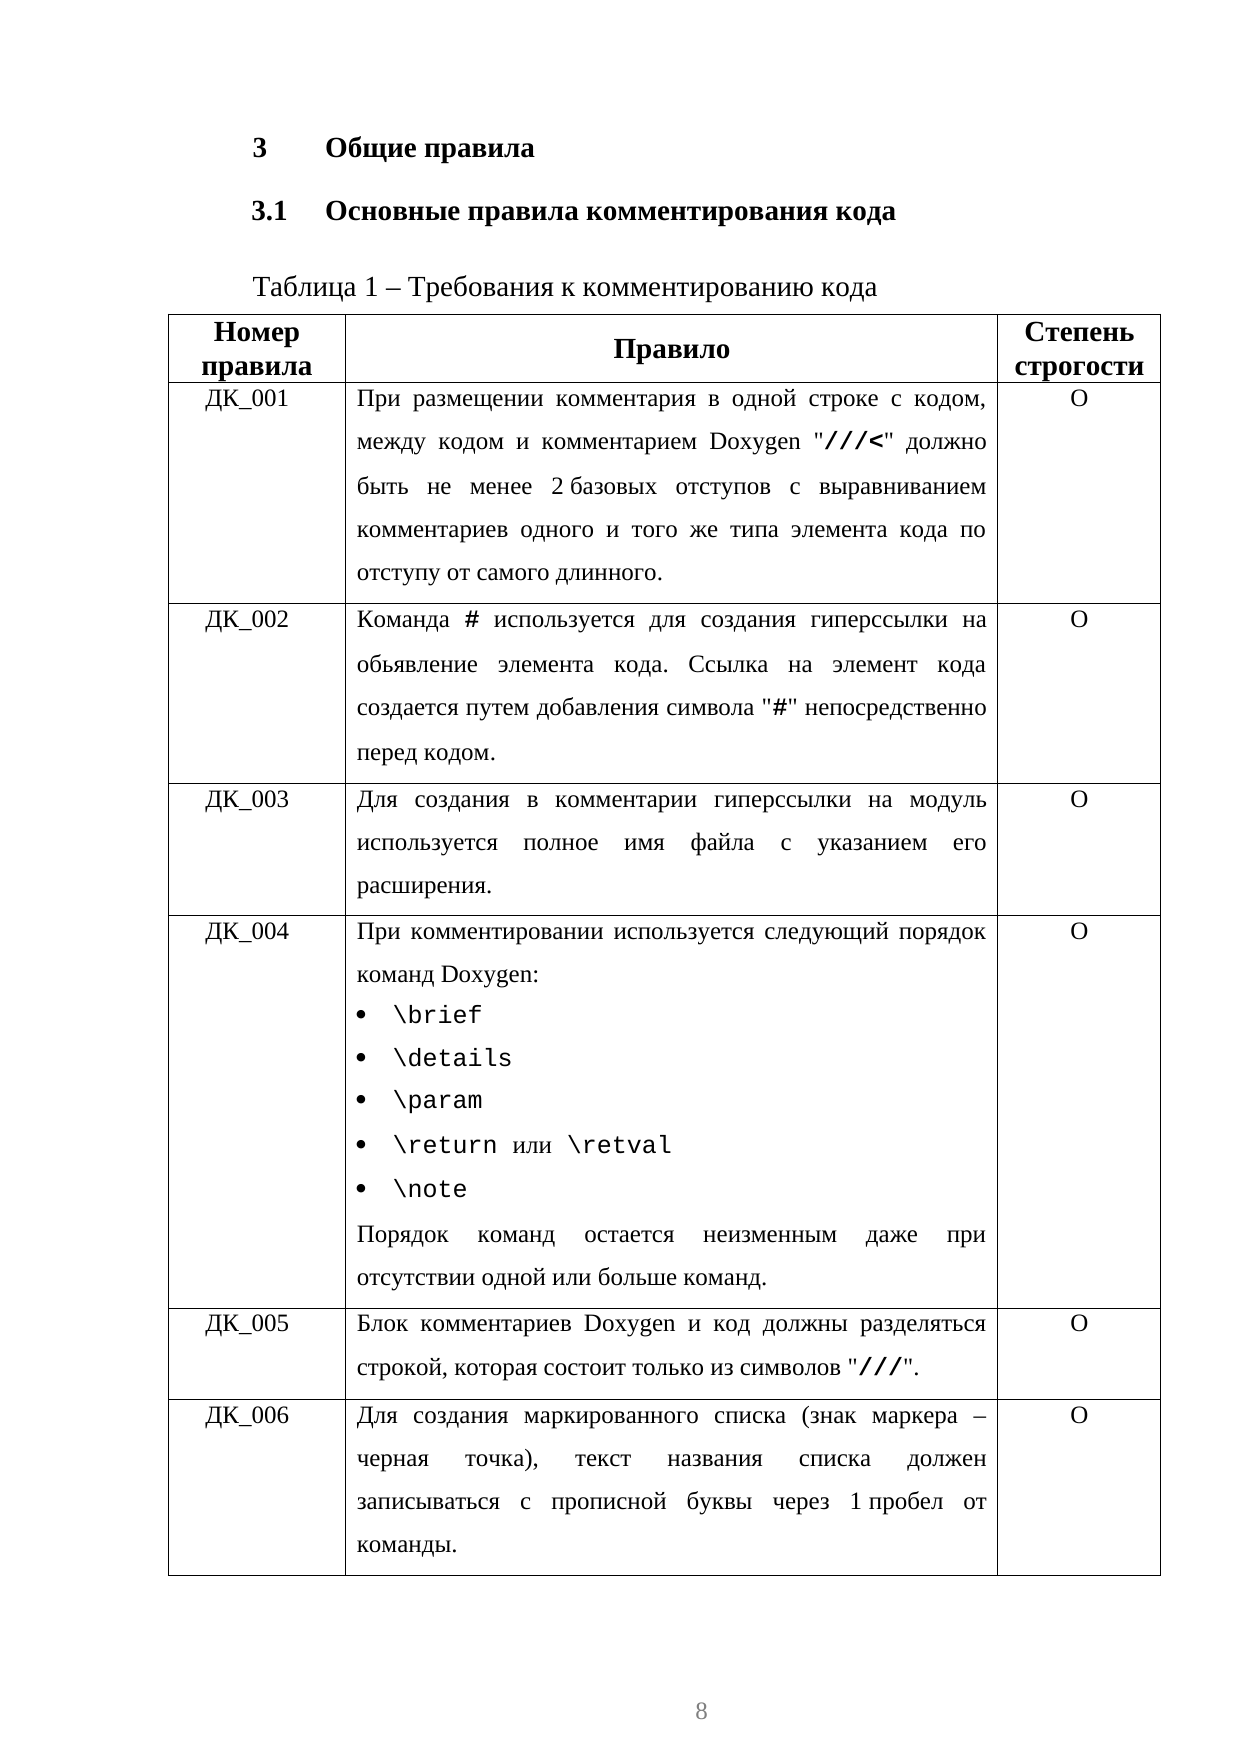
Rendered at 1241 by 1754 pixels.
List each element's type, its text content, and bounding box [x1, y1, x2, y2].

table_cell [169, 1400, 345, 1575]
table_cell О [998, 383, 1160, 603]
table_cell [169, 383, 345, 603]
table_cell Блок комментариев Doxygen и код должны разделяться строкой, которая состоит только из символов "///". [346, 1309, 997, 1399]
table_cell О [998, 1309, 1160, 1399]
table_cell [169, 604, 345, 783]
table_cell [169, 784, 345, 915]
table_cell О [998, 1400, 1160, 1575]
table_cell При комментировании используется следующий порядок команд Doxygen: \brief \details \param \return или \retval \note Порядок команд остается неизменным даже при отсутствии одной или больше команд. [346, 916, 997, 1307]
table_header Правило [346, 315, 997, 382]
table_cell [169, 916, 345, 1307]
table_cell [169, 1309, 345, 1399]
text Таблица 1 ‒ Требования к комментированию кода [177, 269, 1152, 302]
table_cell Для создания маркированного списка (знак маркера – черная точка), текст названия списка должен записываться с прописной буквы через 1 пробел от команды. [346, 1400, 997, 1575]
table_cell О [998, 784, 1160, 915]
table_cell При размещении комментария в одной строке с кодом, между кодом и комментарием Doxygen "///<" должно быть не менее 2 базовых отступов с выравниванием комментариев одного и того же типа элемента кода по отступу от самого длинного. [346, 383, 997, 603]
table_cell Для создания в комментарии гиперссылки на модуль используется полное имя файла с указанием его расширения. [346, 784, 997, 915]
table_header Степень строгости [998, 315, 1160, 382]
table_cell О [998, 604, 1160, 783]
table_cell О [998, 916, 1160, 1307]
table_header Номер правила [169, 315, 345, 382]
text Основные правила комментирования кода [177, 193, 1152, 227]
table_cell Команда # используется для создания гиперссылки на обьявление элемента кода. Ссылка на элемент кода создается путем добавления символа "#" непосредственно перед кодом. [346, 604, 997, 783]
text Общие правила [177, 131, 1152, 164]
